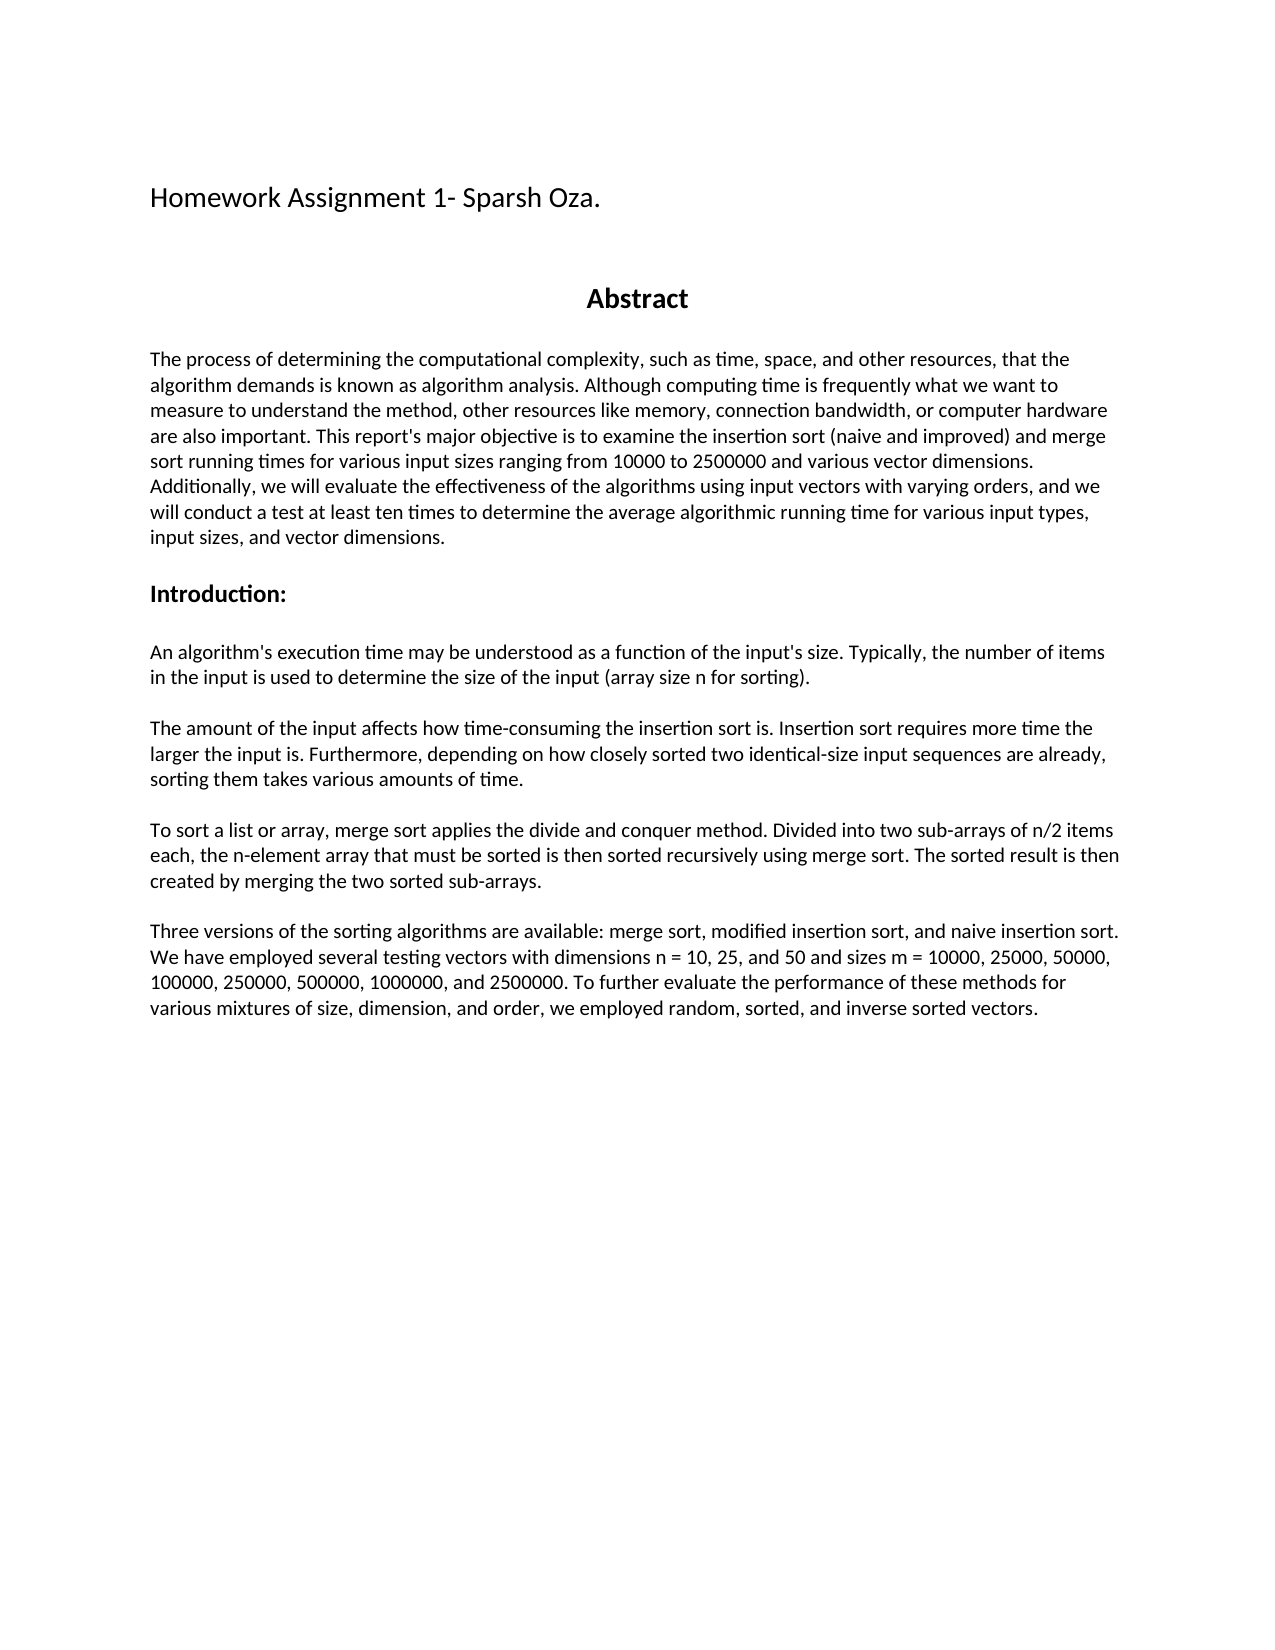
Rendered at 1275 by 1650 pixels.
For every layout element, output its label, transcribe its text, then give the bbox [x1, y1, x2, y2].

text Abstract [150, 281, 1125, 316]
text Introduction: [150, 578, 1125, 608]
text The process of determining the computational complexity, such as time, space, and other resources, that the algorithm demands is known as algorithm analysis. Although computing time is frequently what we want to measure to understand the method, other resources like memory, connection bandwidth, or computer hardware are also important. This report's major objective is to examine the insertion sort (naive and improved) and merge sort running times for various input sizes ranging from 10000 to 2500000 and various vector dimensions. Additionally, we will evaluate the effectiveness of the algorithms using input vectors with varying orders, and we will conduct a test at least ten times to determine the average algorithmic running time for various input types, input sizes, and vector dimensions. [150, 347, 1125, 550]
text Homework Assignment 1- Sparsh Oza. [150, 179, 1125, 214]
text An algorithm's execution time may be understood as a function of the input's size. Typically, the number of items in the input is used to determine the size of the input (array size n for sorting). [150, 639, 1125, 690]
text To sort a list or array, merge sort applies the divide and conquer method. Divided into two sub-arrays of n/2 items each, the n-element array that must be sorted is then sorted recursively using merge sort. The sorted result is then created by merging the two sorted sub-arrays. [150, 817, 1125, 893]
text The amount of the input affects how time-consuming the insertion sort is. Insertion sort requires more time the larger the input is. Furthermore, depending on how closely sorted two identical-size input sequences are already, sorting them takes various amounts of time. [150, 715, 1125, 792]
text Three versions of the sorting algorithms are available: merge sort, modified insertion sort, and naive insertion sort. We have employed several testing vectors with dimensions n = 10, 25, and 50 and sizes m = 10000, 25000, 50000, 100000, 250000, 500000, 1000000, and 2500000. To further evaluate the performance of these methods for various mixtures of size, dimension, and order, we employed random, sorted, and inverse sorted vectors. [150, 919, 1125, 1020]
